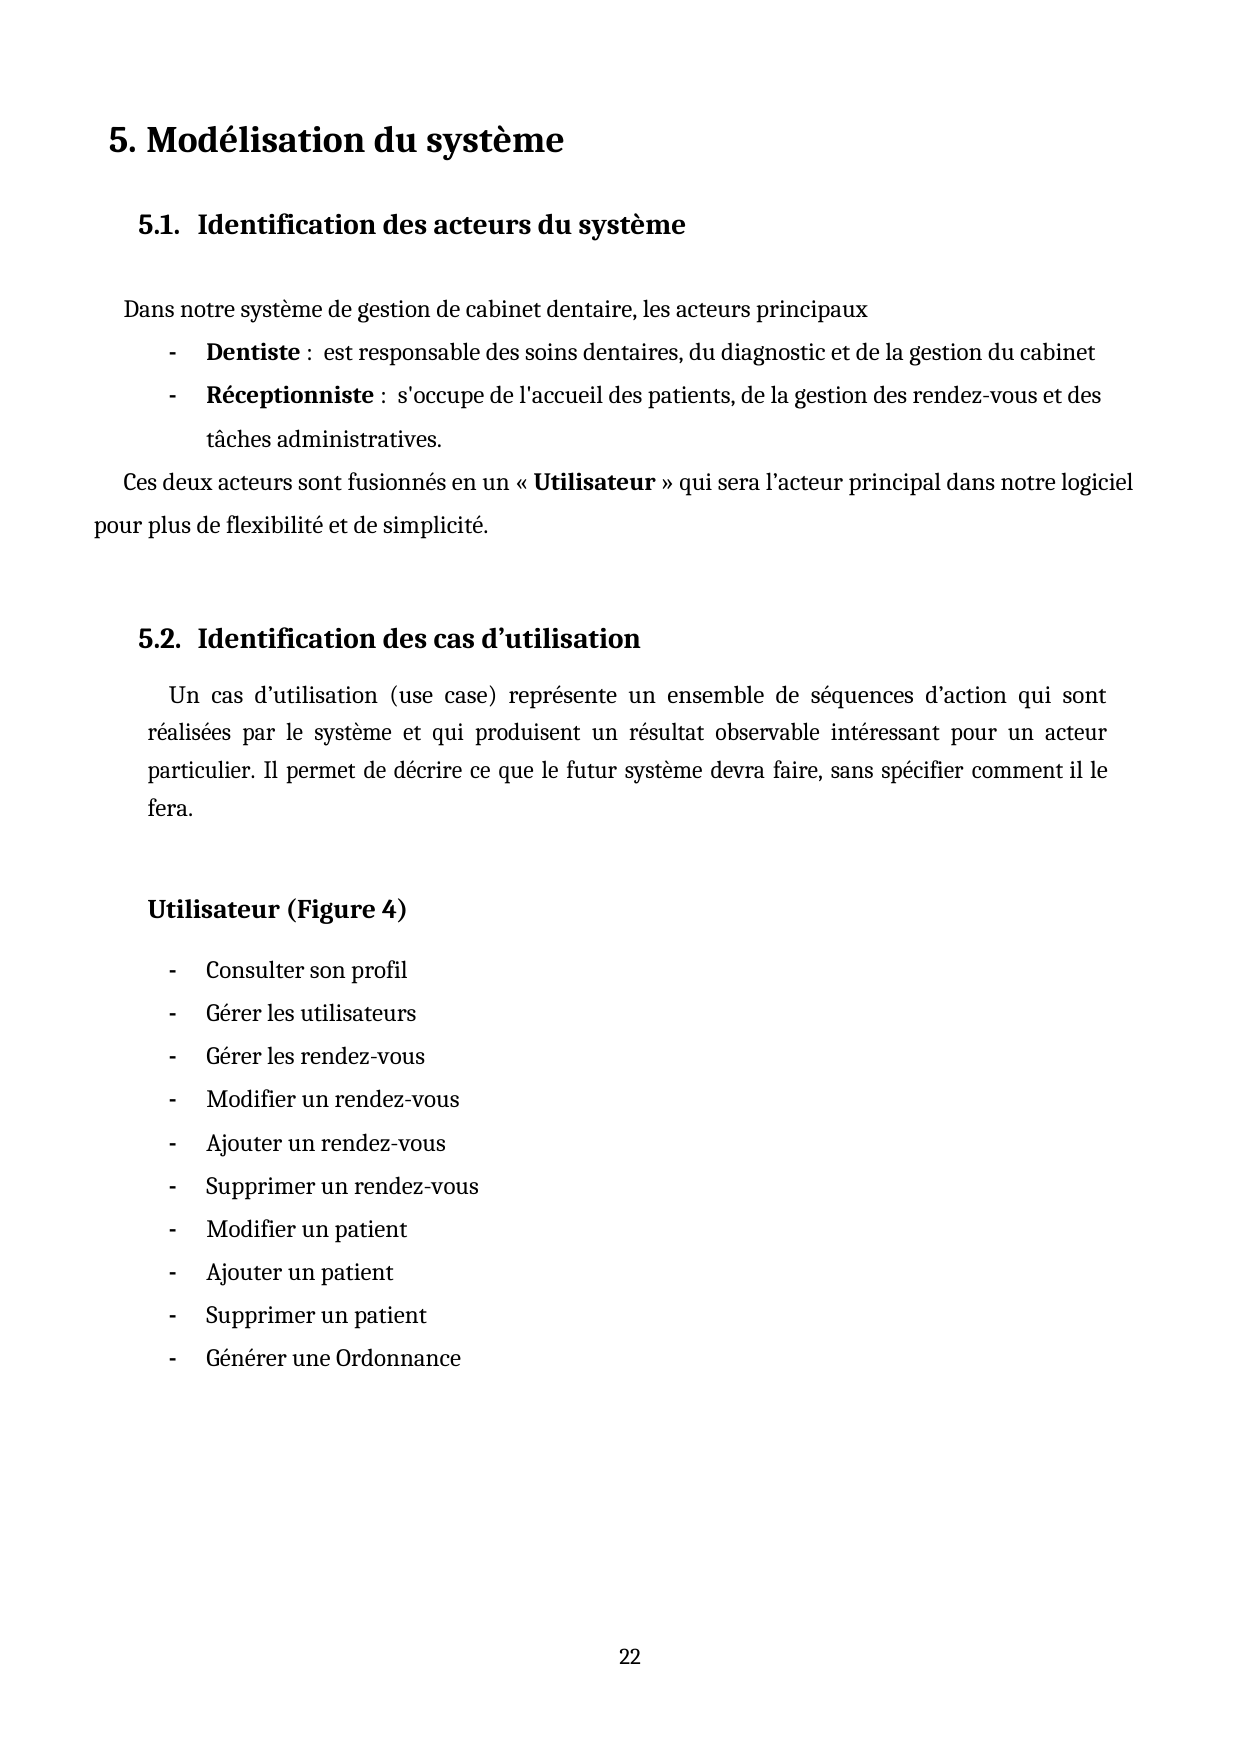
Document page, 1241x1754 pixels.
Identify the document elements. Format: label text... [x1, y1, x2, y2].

list Consulter son profil [169, 956, 1166, 985]
list Modifier un patient [169, 1215, 1166, 1243]
list Ajouter un patient [169, 1258, 1166, 1287]
list Réceptionniste : s'occupe de l'accueil des patients, de la gestion des rendez-vous et des tâches administratives. [169, 381, 1166, 453]
list Gérer les utilisateurs [169, 999, 1166, 1028]
subtitle Utilisateur (Figure 4) [147, 894, 1166, 925]
text Un cas d’utilisation (use case) représente un ensemble de séquences d’action qui sont réalisées par le système et qui produisent un résultat observable intéressant pour un acteur particulier. Il permet de décrire ce que le futur système devra faire, sans spécifier comment il le fera. [147, 681, 1108, 822]
list Modifier un rendez-vous [169, 1085, 1166, 1114]
list Générer une Ordonnance [169, 1344, 1166, 1373]
list Supprimer un patient [169, 1301, 1166, 1330]
subtitle Identification des cas d’utilisation [138, 622, 1166, 656]
text Dans notre système de gestion de cabinet dentaire, les acteurs principaux [94, 295, 1166, 324]
list Dentiste : est responsable des soins dentaires, du diagnostic et de la gestion du cabinet [169, 338, 1166, 367]
subtitle Modélisation du système [108, 118, 1166, 161]
text Ces deux acteurs sont fusionnés en un « Utilisateur » qui sera l’acteur principal dans notre logiciel pour plus de flexibilité et de simplicité. [94, 468, 1166, 539]
list Ajouter un rendez-vous [169, 1128, 1166, 1157]
list Gérer les rendez-vous [169, 1042, 1166, 1071]
list Supprimer un rendez-vous [169, 1172, 1166, 1200]
subtitle Identification des acteurs du système [138, 208, 1166, 241]
